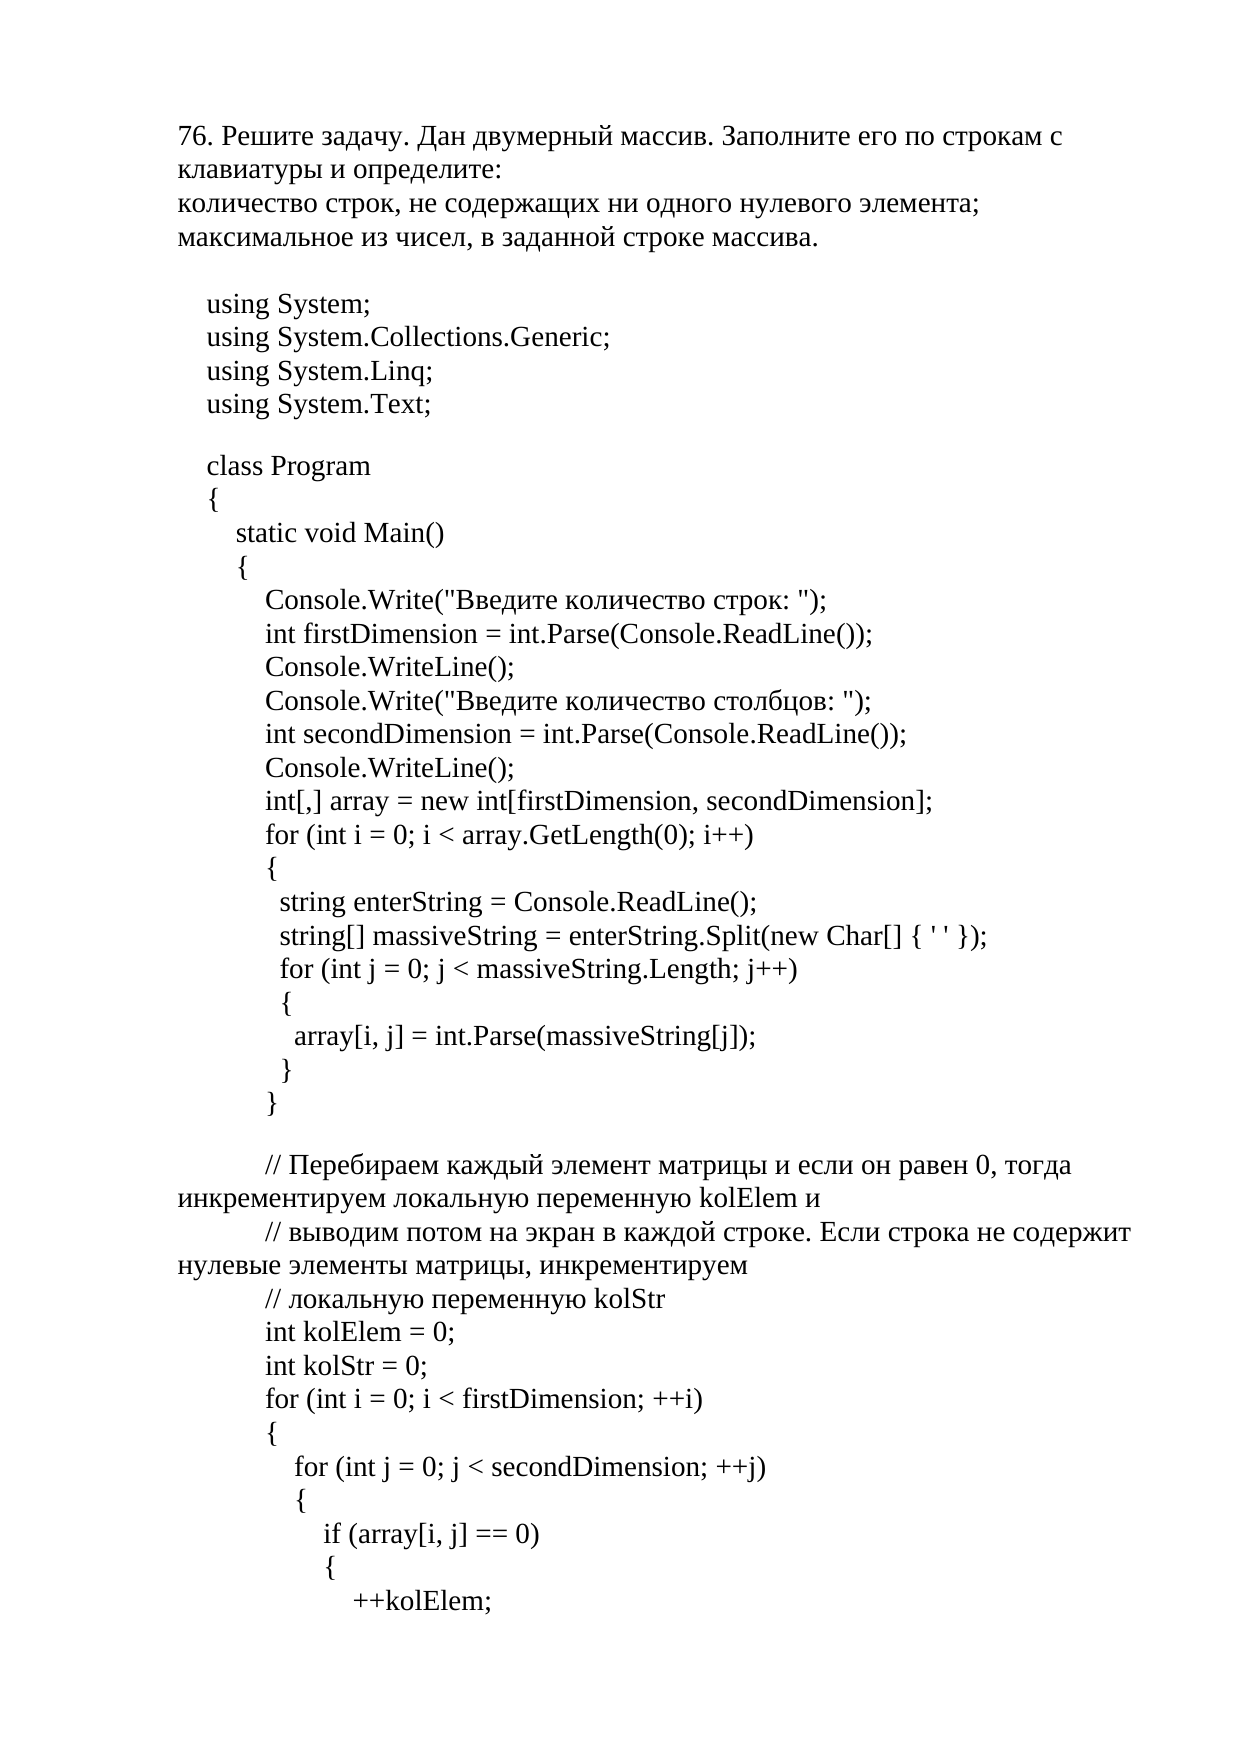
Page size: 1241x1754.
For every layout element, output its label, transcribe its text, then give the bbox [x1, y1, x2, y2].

text { [177, 482, 1152, 515]
text string[] massiveString = enterString.Split(new Char[] { ' ' }); [177, 918, 1152, 951]
text static void Main() [177, 515, 1152, 549]
text количество строк, не содержащих ни одного нулевого элемента; [177, 185, 1152, 219]
text } [177, 1052, 1152, 1085]
text string enterString = Console.ReadLine(); [177, 884, 1152, 918]
text // выводим потом на экран в каждой строке. Если строка не содержит нулевые элементы матрицы, инкрементируем [177, 1214, 1152, 1281]
text using System.Text; [177, 386, 1152, 420]
text for (int j = 0; j < secondDimension; ++j) [177, 1449, 1152, 1482]
text class Program [177, 448, 1152, 482]
text // локальную переменную kolStr [177, 1281, 1152, 1314]
text int firstDimension = int.Parse(Console.ReadLine()); [177, 616, 1152, 649]
text int secondDimension = int.Parse(Console.ReadLine()); [177, 716, 1152, 750]
text } [177, 1085, 1152, 1119]
text Console.Write("Введите количество столбцов: "); [177, 683, 1152, 716]
text { [177, 851, 1152, 884]
text using System.Linq; [177, 353, 1152, 386]
text int kolStr = 0; [177, 1348, 1152, 1382]
text Console.WriteLine(); [177, 750, 1152, 783]
text максимальное из чисел, в заданной строке массива. [177, 219, 1152, 252]
text int[,] array = new int[firstDimension, secondDimension]; [177, 783, 1152, 817]
text ++kolElem; [177, 1583, 1152, 1616]
text using System.Collections.Generic; [177, 319, 1152, 353]
text array[i, j] = int.Parse(massiveString[j]); [177, 1018, 1152, 1052]
text int kolElem = 0; [177, 1314, 1152, 1348]
text for (int i = 0; i < array.GetLength(0); i++) [177, 817, 1152, 851]
text { [177, 1482, 1152, 1516]
text // Перебираем каждый элемент матрицы и если он равен 0, тогда инкрементируем локальную переменную kolElem и [177, 1147, 1152, 1214]
text { [177, 1415, 1152, 1449]
text { [177, 985, 1152, 1018]
text using System; [177, 286, 1152, 319]
text for (int i = 0; i < firstDimension; ++i) [177, 1382, 1152, 1415]
text for (int j = 0; j < massiveString.Length; j++) [177, 951, 1152, 985]
text if (array[i, j] == 0) [177, 1516, 1152, 1549]
text Console.WriteLine(); [177, 649, 1152, 683]
text { [177, 1549, 1152, 1583]
text { [177, 549, 1152, 582]
text 76. Решите задачу. Дан двумерный массив. Заполните его по строкам с клавиатуры и определите: [177, 118, 1152, 185]
text Console.Write("Введите количество строк: "); [177, 582, 1152, 616]
